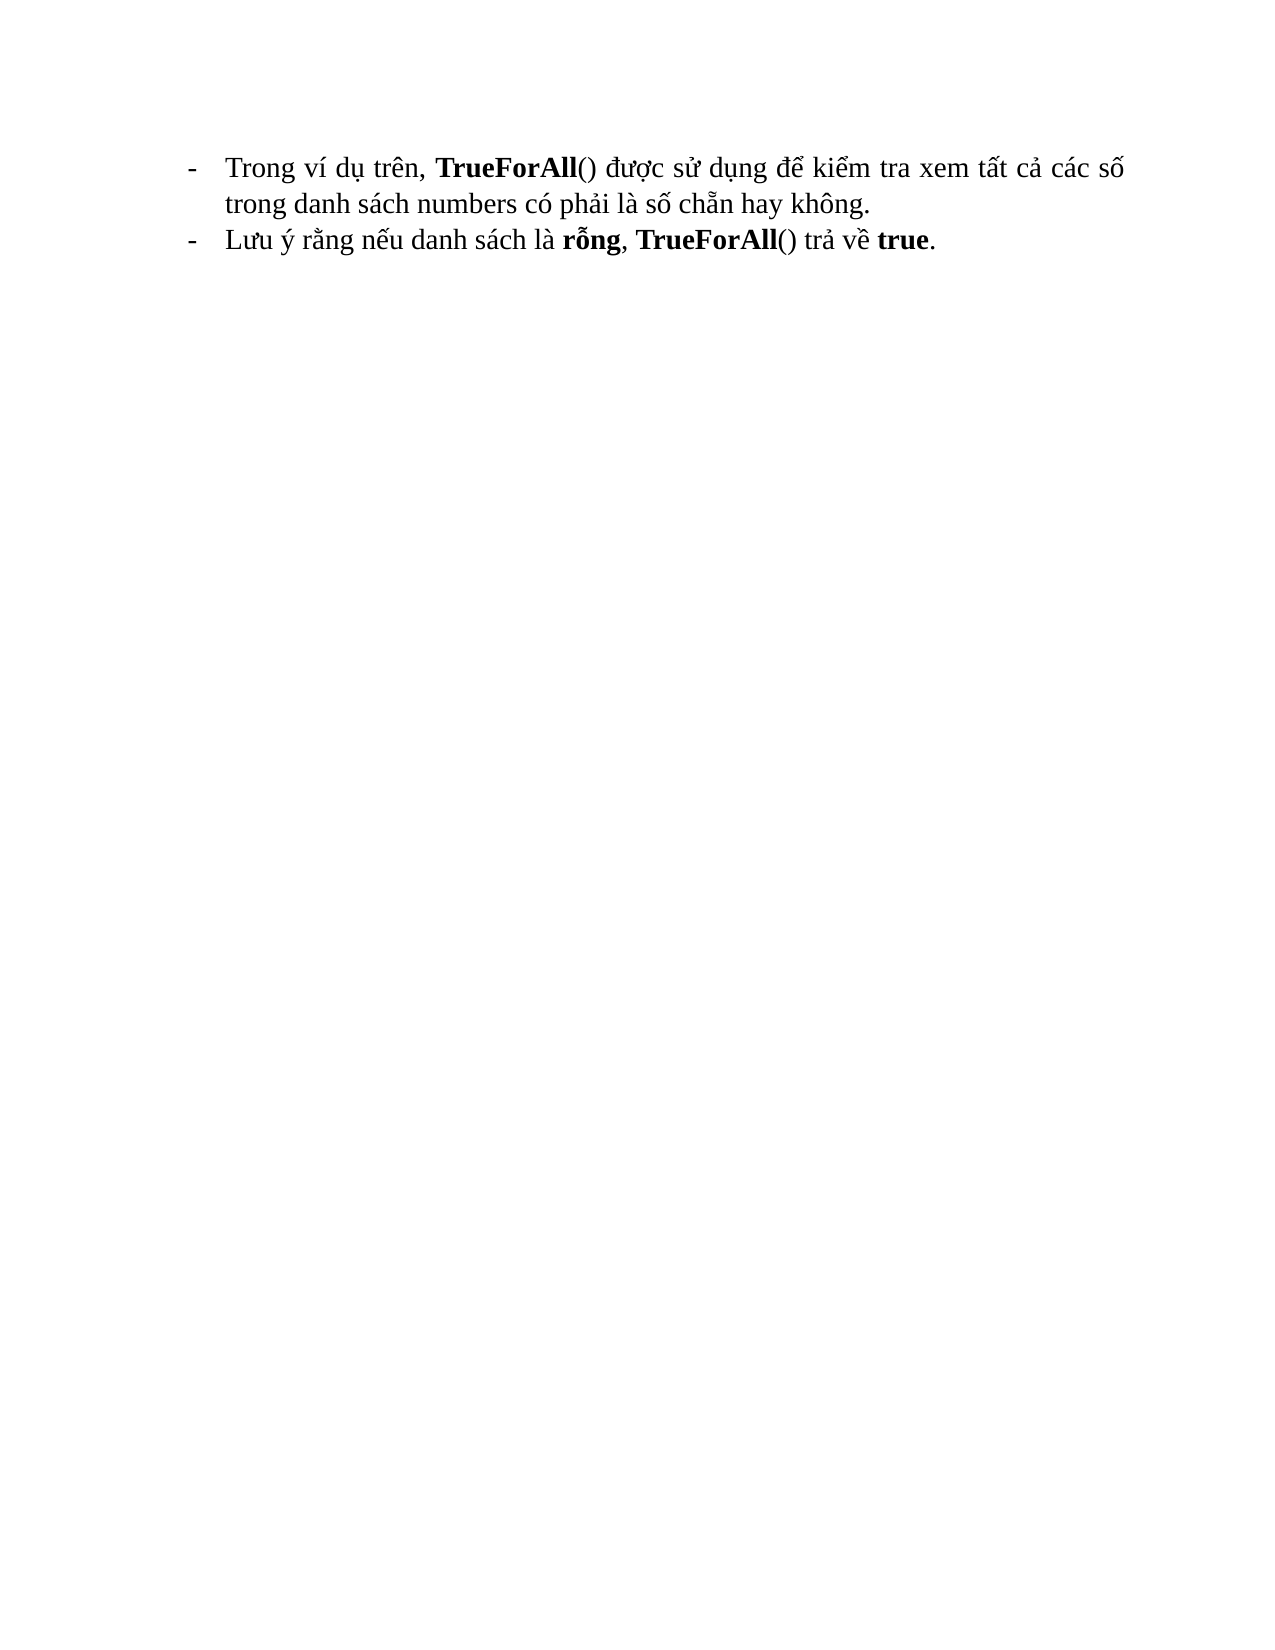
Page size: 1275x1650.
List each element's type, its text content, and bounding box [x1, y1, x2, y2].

list Lưu ý rằng nếu danh sách là rỗng, TrueForAll() trả về true. [187, 222, 1125, 256]
list Trong ví dụ trên, TrueForAll() được sử dụng để kiểm tra xem tất cả các số trong danh sách numbers có phải là số chẵn hay không. [187, 150, 1125, 220]
